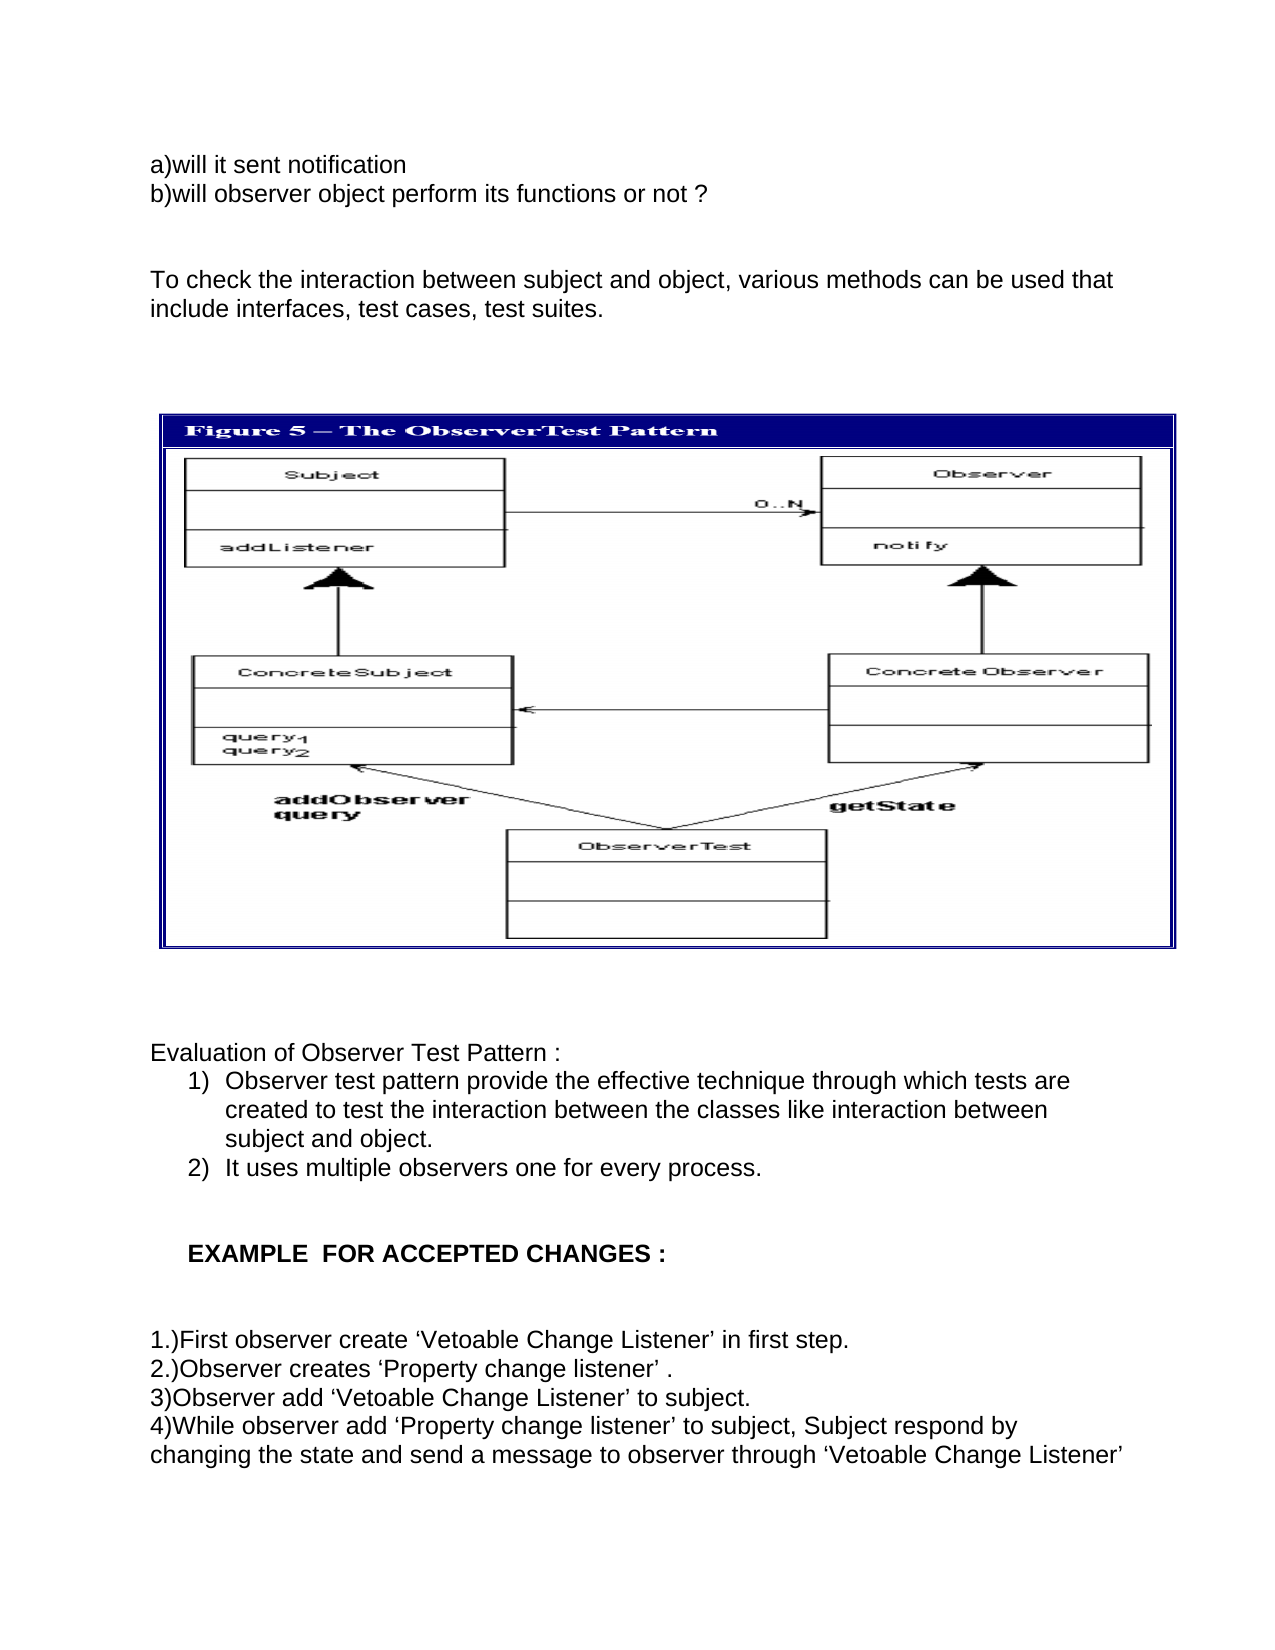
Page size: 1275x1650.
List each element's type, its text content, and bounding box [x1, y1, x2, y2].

text 1.)First observer create ‘Vetoable Change Listener’ in first step. [150, 1325, 1125, 1354]
text Evaluation of Observer Test Pattern : [150, 1037, 1125, 1066]
picture [150, 408, 1177, 952]
text EXAMPLE FOR ACCEPTED CHANGES : [187, 1239, 1125, 1267]
text To check the interaction between subject and object, various methods can be used that include interfaces, test cases, test suites. [150, 265, 1125, 322]
text a)will it sent notification [150, 150, 1125, 179]
text 3)Observer add ‘Vetoable Change Listener’ to subject. [150, 1382, 1125, 1411]
text 2.)Observer creates ‘Property change listener’ . [150, 1354, 1125, 1382]
text 4)While observer add ‘Property change listener’ to subject, Subject respond by changing the state and send a message to observer through ‘Vetoable Change Listener’ [150, 1411, 1125, 1469]
text b)will observer object perform its functions or not ? [150, 179, 1125, 207]
list It uses multiple observers one for every process. [187, 1152, 1125, 1181]
list Observer test pattern provide the effective technique through which tests are created to test the interaction between the classes like interaction between subject and object. [187, 1066, 1125, 1152]
